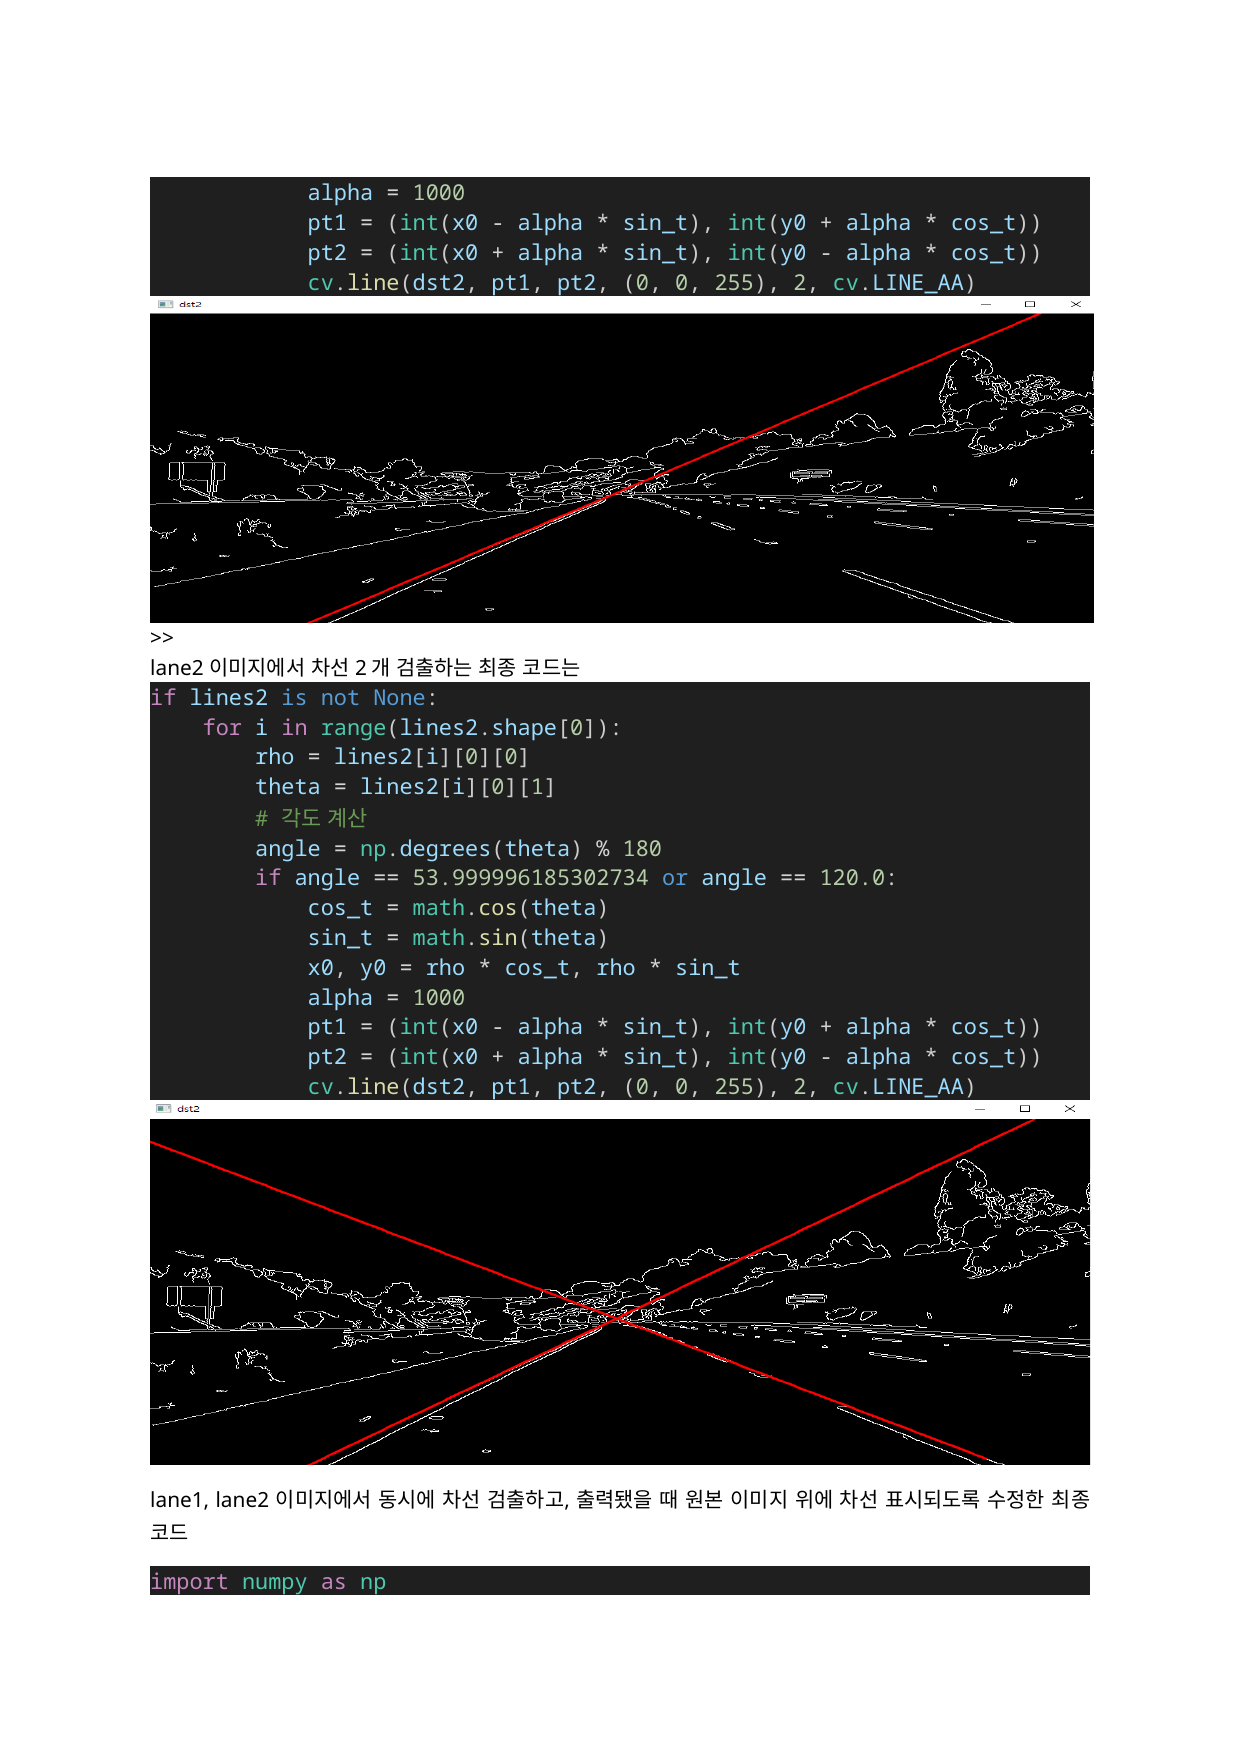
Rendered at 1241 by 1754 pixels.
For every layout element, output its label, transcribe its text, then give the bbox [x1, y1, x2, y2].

text if lines2 is not None: [150, 682, 1090, 711]
text # 각도 계산 [150, 801, 1090, 833]
text theta = lines2[i][0][1] [150, 771, 1090, 801]
text pt2 = (int(x0 + alpha * sin_t), int(y0 - alpha * cos_t)) [150, 237, 1090, 267]
text alpha = 1000 [150, 982, 1090, 1011]
text angle = np.degrees(theta) % 180 [150, 833, 1090, 862]
text pt2 = (int(x0 + alpha * sin_t), int(y0 - alpha * cos_t)) [150, 1041, 1090, 1071]
text for i in range(lines2.shape[0]): [150, 711, 1090, 741]
text rho = lines2[i][0][0] [150, 741, 1090, 771]
text x0, y0 = rho * cos_t, rho * sin_t [150, 952, 1090, 982]
text >> [150, 623, 1090, 651]
picture [150, 1100, 1091, 1465]
text import numpy as np [150, 1566, 1090, 1595]
text lane1, lane2 이미지에서 동시에 차선 검출하고, 출력됐을 때 원본 이미지 위에 차선 표시되도록 수정한 최종 코드 [150, 1484, 1090, 1547]
picture [150, 296, 1094, 623]
text pt1 = (int(x0 - alpha * sin_t), int(y0 + alpha * cos_t)) [150, 1011, 1090, 1041]
text cv.line(dst2, pt1, pt2, (0, 0, 255), 2, cv.LINE_AA) [150, 267, 1090, 296]
text lane2 이미지에서 차선 2개 검출하는 최종 코드는 [150, 651, 1090, 682]
text alpha = 1000 [150, 177, 1090, 207]
text cv.line(dst2, pt1, pt2, (0, 0, 255), 2, cv.LINE_AA) [150, 1071, 1090, 1100]
text pt1 = (int(x0 - alpha * sin_t), int(y0 + alpha * cos_t)) [150, 207, 1090, 237]
text if angle == 53.999996185302734 or angle == 120.0: [150, 862, 1090, 892]
text sin_t = math.sin(theta) [150, 922, 1090, 952]
text cos_t = math.cos(theta) [150, 892, 1090, 922]
